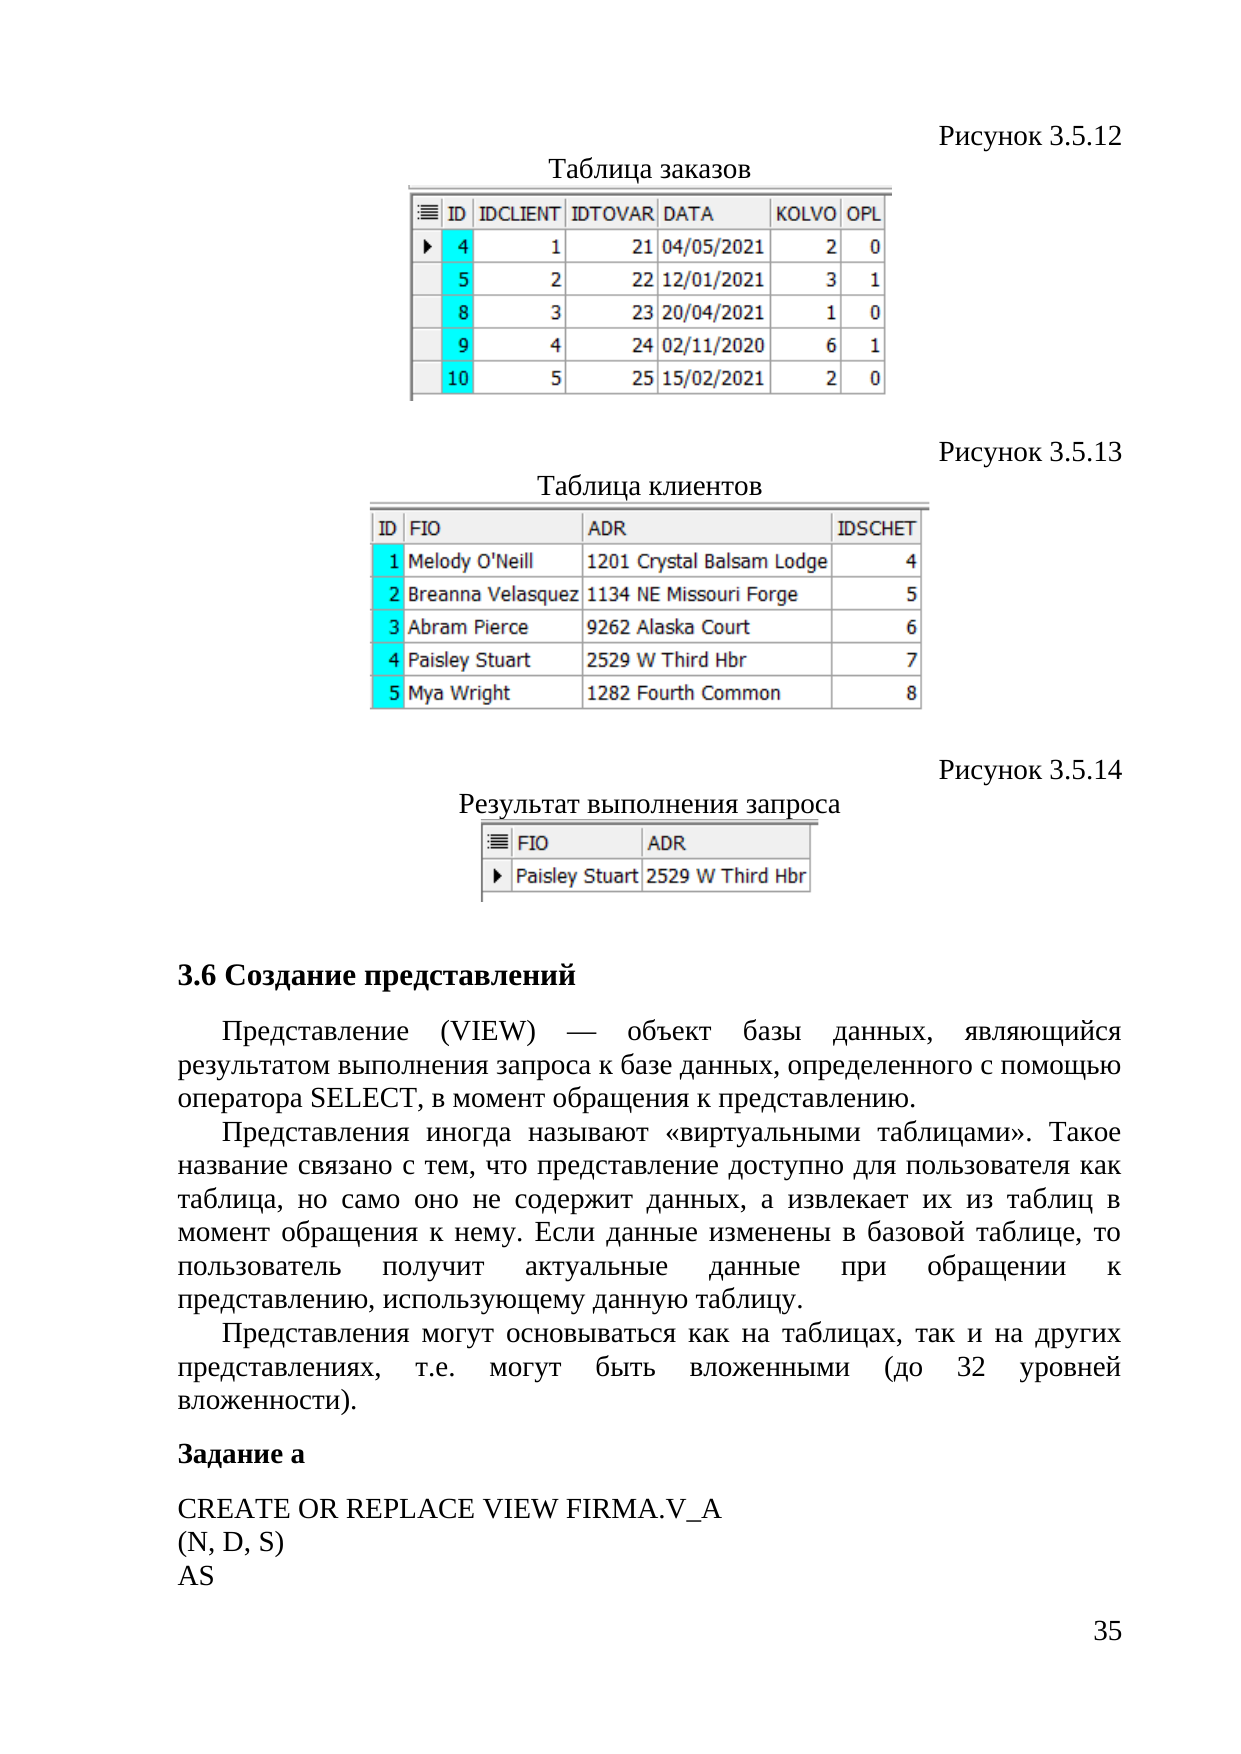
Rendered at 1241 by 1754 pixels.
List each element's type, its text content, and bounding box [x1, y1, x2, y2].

text Представление (VIEW) — объект базы данных, являющийся результатом выполнения запроса к базе данных, определенного с помощью оператора SELECT, в момент обращения к представлению. [177, 1013, 1122, 1114]
text CREATE OR REPLACE VIEW FIRMA.V_A [177, 1491, 1122, 1524]
subtitle 3.6 Создание представлений [177, 956, 1122, 992]
picture [480, 819, 819, 902]
text Рисунок 3.5.14 [177, 752, 1122, 786]
text Представления могут основываться как на таблицах, так и на других представлениях, т.е. могут быть вложенными (до 32 уровней вложенности). [177, 1315, 1122, 1416]
text AS [177, 1558, 1122, 1592]
text (N, D, S) [177, 1524, 1122, 1558]
text Таблица заказов [177, 152, 1122, 185]
text Таблица клиентов [177, 468, 1122, 501]
picture [407, 185, 892, 401]
text Представления иногда называют «виртуальными таблицами». Такое название связано с тем, что представление доступно для пользователя как таблица, но само оно не содержит данных, а извлекает их из таблиц в момент обращения к нему. Если данные изменены в базовой таблице, то пользователь получит актуальные данные при обращении к представлению, использующему данную таблицу. [177, 1114, 1122, 1315]
picture [369, 501, 930, 719]
text Рисунок 3.5.13 [177, 434, 1122, 468]
text Результат выполнения запроса [177, 786, 1122, 819]
subtitle Задание a [177, 1437, 1122, 1470]
text Рисунок 3.5.12 [177, 118, 1122, 152]
